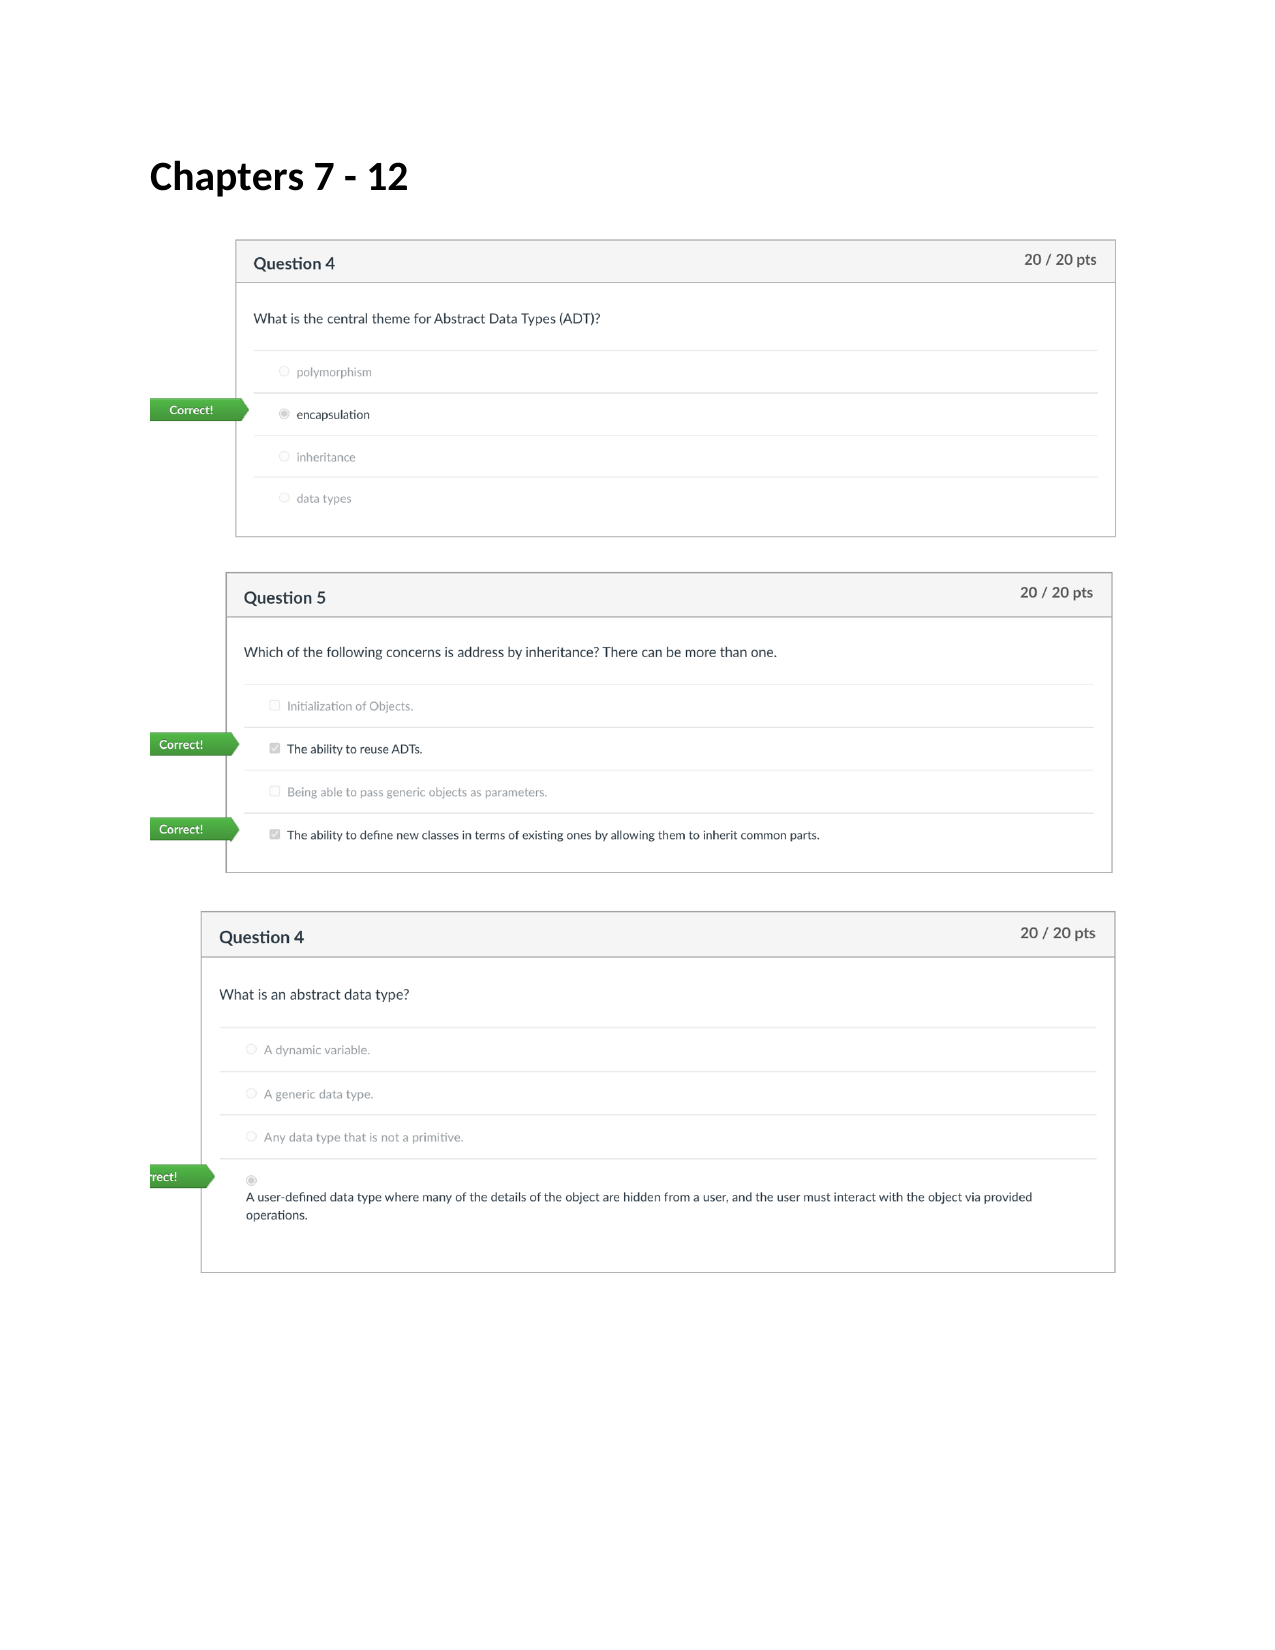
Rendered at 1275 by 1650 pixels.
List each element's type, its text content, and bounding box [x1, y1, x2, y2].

picture [150, 231, 1125, 1292]
text Chapters 7 - 12 [150, 150, 1125, 231]
